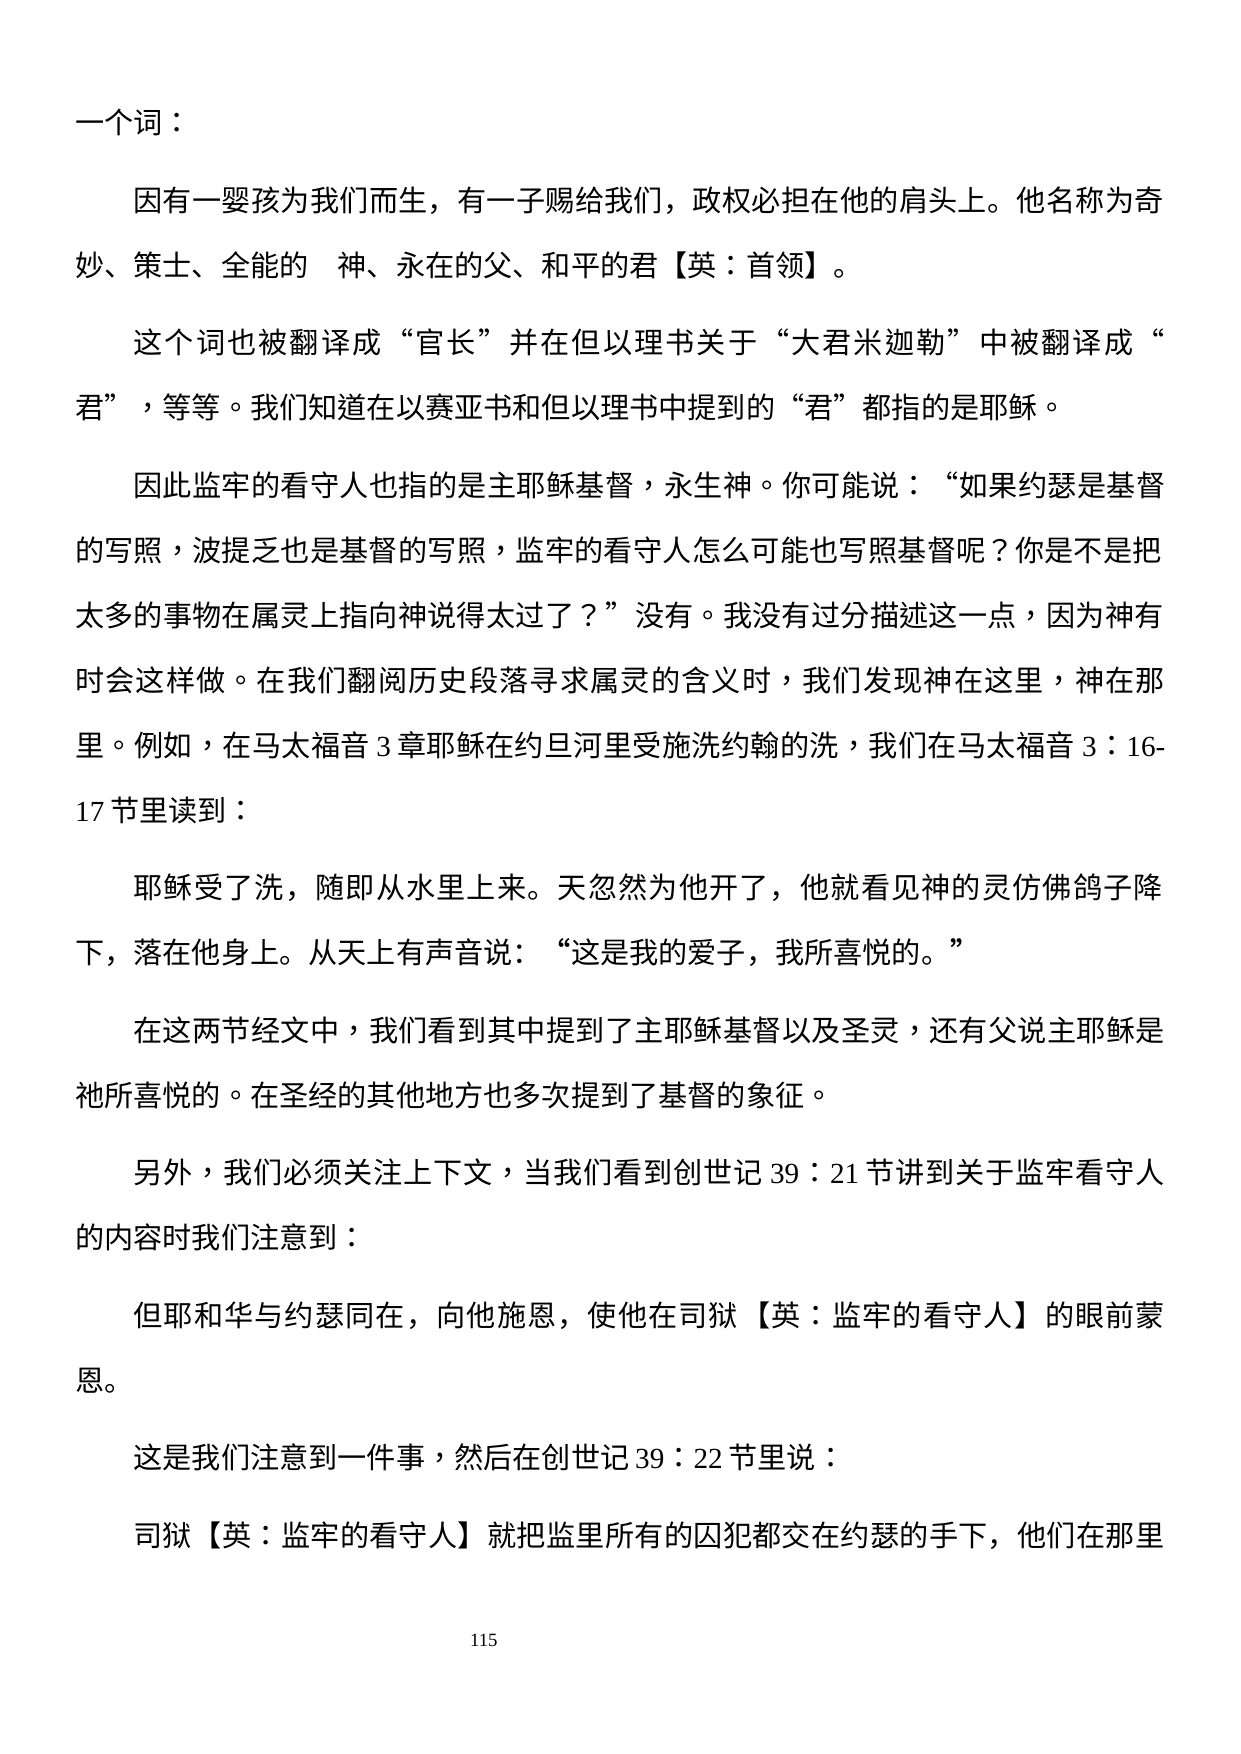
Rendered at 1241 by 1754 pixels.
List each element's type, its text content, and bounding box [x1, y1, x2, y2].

text 因此监牢的看守人也指的是主耶稣基督，永生神。你可能说：“如果约瑟是基督的写照，波提乏也是基督的写照，监牢的看守人怎么可能也写照基督呢？你是不是把太多的事物在属灵上指向神说得太过了？”没有。我没有过分描述这一点，因为神有时会这样做。在我们翻阅历史段落寻求属灵的含义时，我们发现神在这里，神在那里。例如，在马太福音3章耶稣在约旦河里受施洗约翰的洗，我们在马太福音3：16-17节里读到： [75, 451, 1165, 841]
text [75, 1501, 1165, 1566]
text 另外，我们必须关注上下文，当我们看到创世记39：21节讲到关于监牢看守人的内容时我们注意到： [75, 1138, 1165, 1268]
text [75, 88, 1165, 153]
text 在这两节经文中，我们看到其中提到了主耶稣基督以及圣灵，还有父说主耶稣是祂所喜悦的。在圣经的其他地方也多次提到了基督的象征。 [75, 996, 1165, 1126]
text 这个词也被翻译成“官长”并在但以理书关于“大君米迦勒”中被翻译成“君”，等等。我们知道在以赛亚书和但以理书中提到的“君”都指的是耶稣。 [75, 308, 1165, 438]
text 因有一婴孩为我们而生，有一子赐给我们，政权必担在他的肩头上。他名称为奇妙、策士、全能的 神、永在的父、和平的君【英：首领】。 [75, 166, 1165, 296]
text 耶稣受了洗，随即从水里上来。天忽然为他开了，他就看见神的灵仿佛鸽子降下，落在他身上。从天上有声音说：“这是我的爱子，我所喜悦的。” [75, 853, 1165, 983]
text 但耶和华与约瑟同在，向他施恩，使他在司狱【英：监牢的看守人】的眼前蒙恩。 [75, 1281, 1165, 1411]
text 这是我们注意到一件事，然后在创世记39：22节里说： [75, 1423, 1165, 1488]
